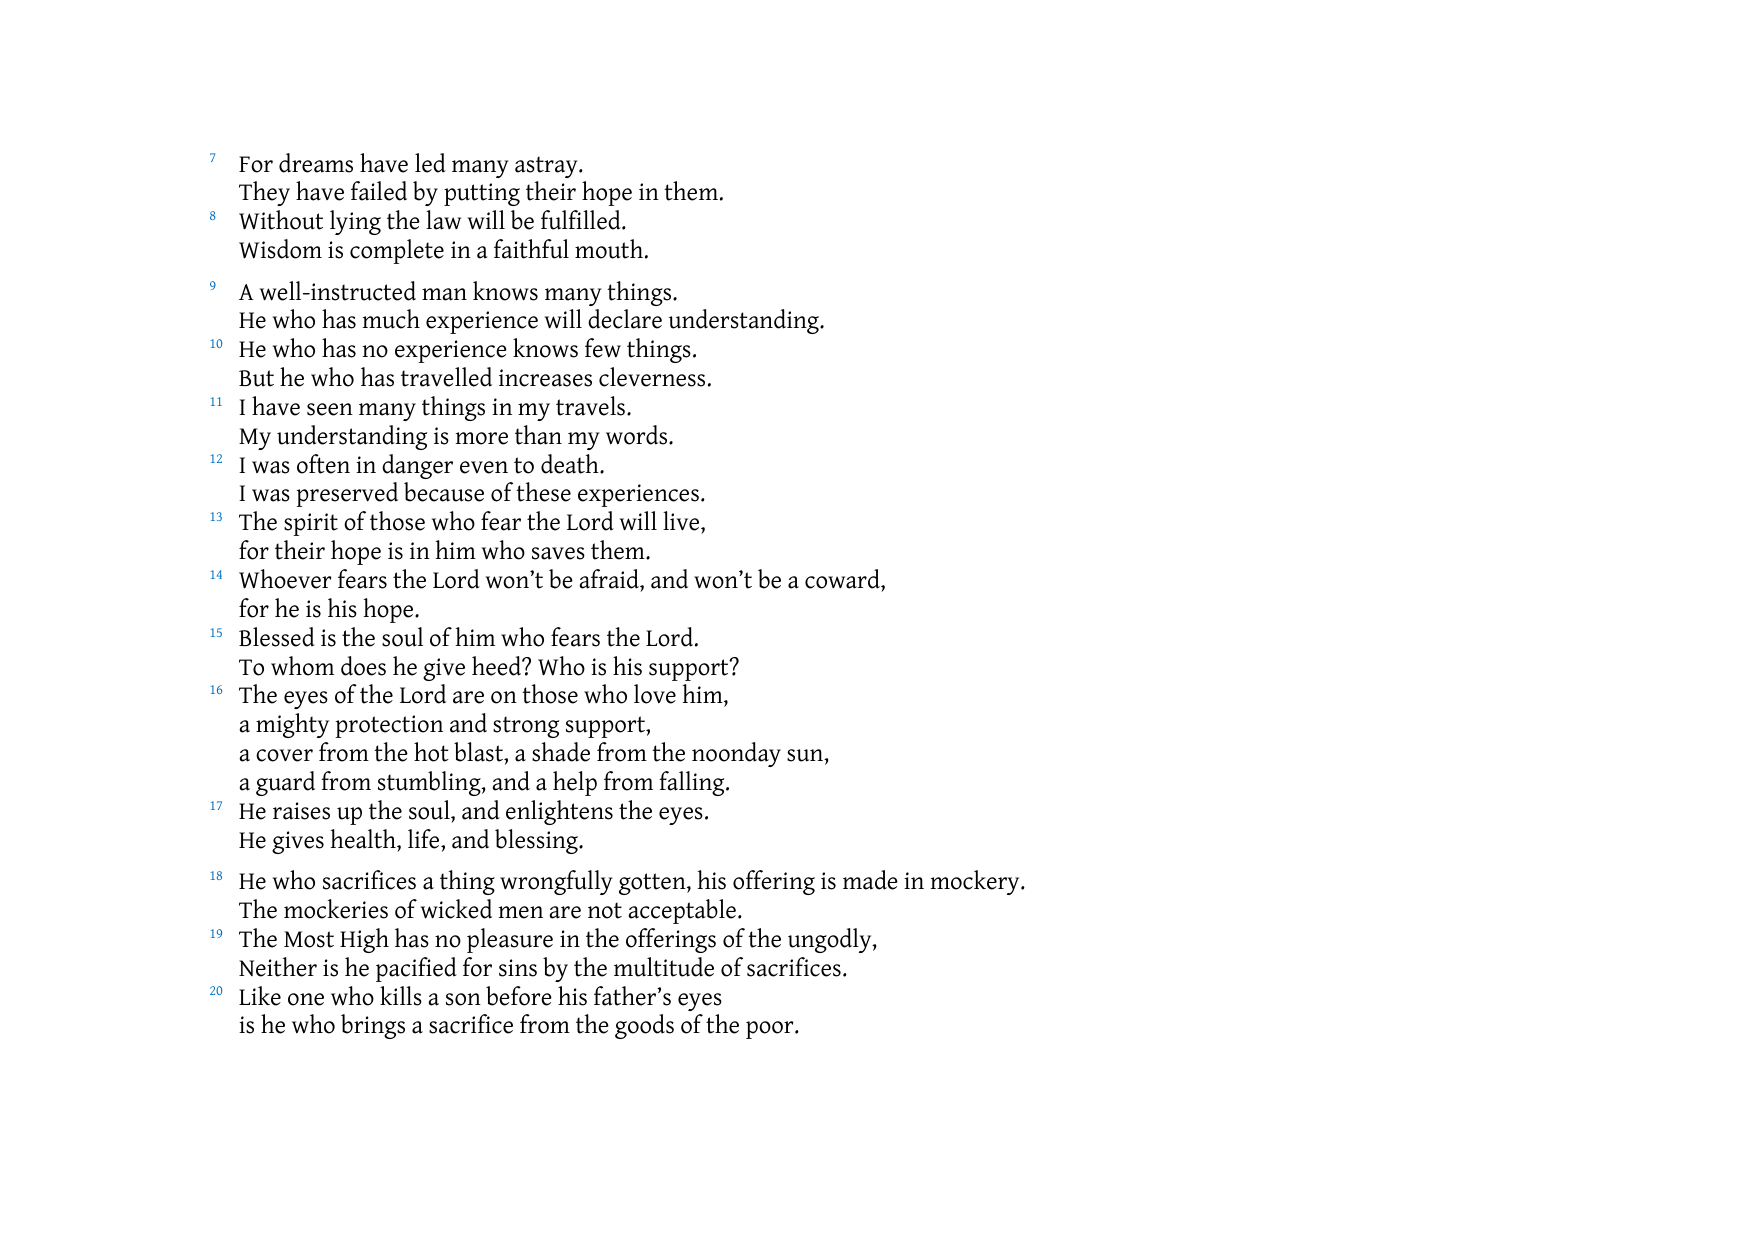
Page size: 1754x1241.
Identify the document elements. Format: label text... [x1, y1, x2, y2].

text 10 He who has no experience knows few things. But he who has travelled increases cleverness. [209, 336, 1545, 393]
text 15 Blessed is the soul of him who fears the Lord. To whom does he give heed? Who is his support? [209, 624, 1545, 682]
text 11 I have seen many things in my travels. My understanding is more than my words. [209, 393, 1545, 451]
text 16 The eyes of the Lord are on those who love him, a mighty protection and strong support, a cover from the hot blast, a shade from the noonday sun, a guard from stumbling, and a help from falling. [209, 682, 1545, 797]
text 8 Without lying the law will be fulfilled. Wisdom is complete in a faithful mouth. [209, 208, 1545, 265]
text 7 For dreams have led many astray. They have failed by putting their hope in them. [209, 150, 1545, 208]
text 17 He raises up the soul, and enlightens the eyes. He gives health, life, and blessing. [209, 797, 1545, 855]
text 12 I was often in danger even to death. I was preserved because of these experiences. [209, 451, 1545, 509]
text 19 The Most High has no pleasure in the offerings of the ungodly, Neither is he pacified for sins by the multitude of sacrifices. [209, 925, 1545, 983]
text 18 He who sacrifices a thing wrongfully gotten, his offering is made in mockery. The mockeries of wicked men are not acceptable. [209, 867, 1545, 925]
text 20 Like one who kills a son before his father’s eyes is he who brings a sacrifice from the goods of the poor. [209, 983, 1545, 1041]
text 13 The spirit of those who fear the Lord will live, for their hope is in him who saves them. [209, 509, 1545, 566]
text 14 Whoever fears the Lord won’t be afraid, and won’t be a coward, for he is his hope. [209, 566, 1545, 624]
text 9 A well-instructed man knows many things. He who has much experience will declare understanding. [209, 278, 1545, 336]
